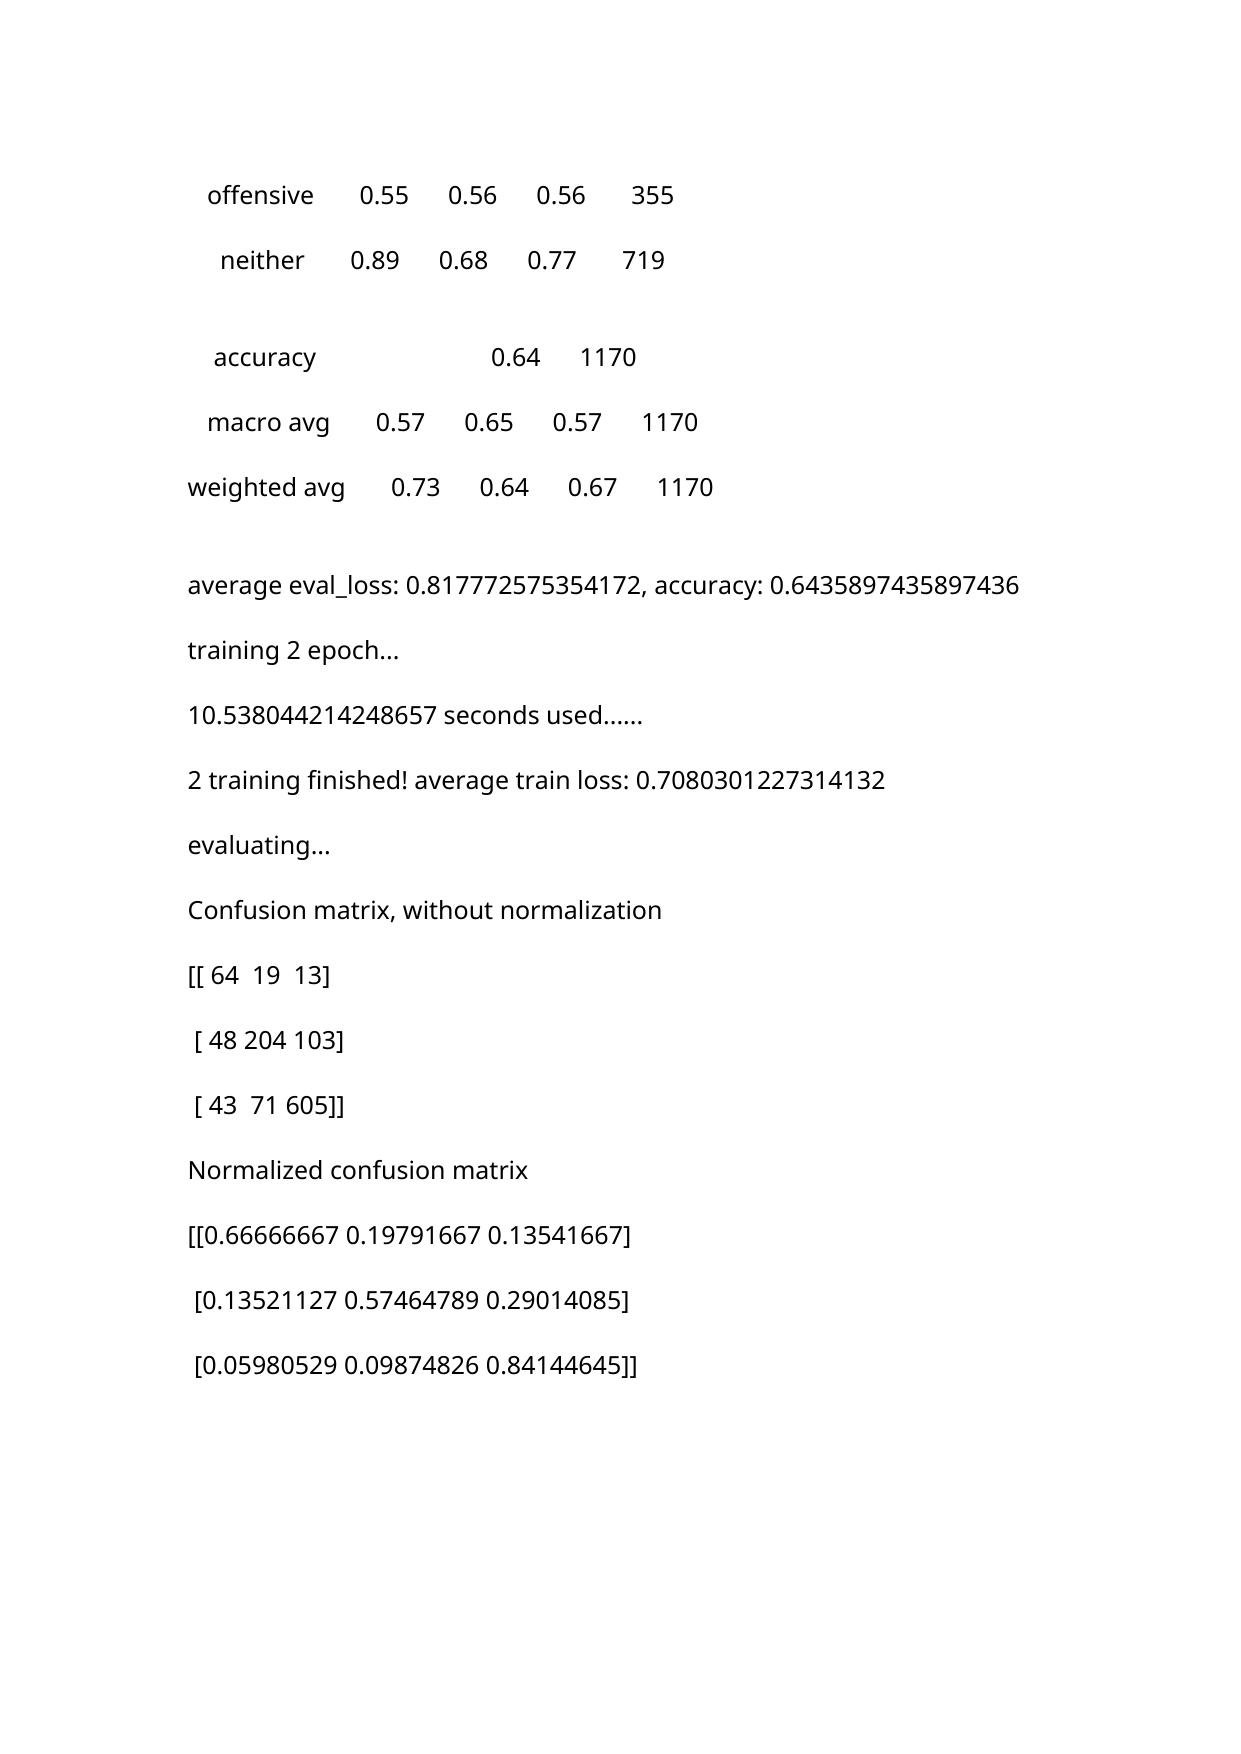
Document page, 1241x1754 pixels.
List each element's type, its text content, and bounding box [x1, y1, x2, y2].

text average eval_loss: 0.817772575354172, accuracy: 0.6435897435897436 [187, 552, 1053, 617]
text offensive 0.55 0.56 0.56 355 [187, 162, 1053, 227]
text Normalized confusion matrix [187, 1137, 1053, 1202]
text [[0.66666667 0.19791667 0.13541667] [187, 1202, 1053, 1267]
text [0.13521127 0.57464789 0.29014085] [187, 1267, 1053, 1332]
text macro avg 0.57 0.65 0.57 1170 [187, 389, 1053, 454]
text accuracy 0.64 1170 [187, 324, 1053, 389]
text [ 43 71 605]] [187, 1072, 1053, 1137]
text neither 0.89 0.68 0.77 719 [187, 227, 1053, 292]
text [0.05980529 0.09874826 0.84144645]] [187, 1332, 1053, 1397]
text Confusion matrix, without normalization [187, 877, 1053, 942]
text 2 training finished! average train loss: 0.7080301227314132 [187, 747, 1053, 812]
text evaluating... [187, 812, 1053, 877]
text weighted avg 0.73 0.64 0.67 1170 [187, 454, 1053, 519]
text training 2 epoch... [187, 617, 1053, 682]
text 10.538044214248657 seconds used...... [187, 682, 1053, 747]
text [[ 64 19 13] [187, 942, 1053, 1007]
text [ 48 204 103] [187, 1007, 1053, 1072]
